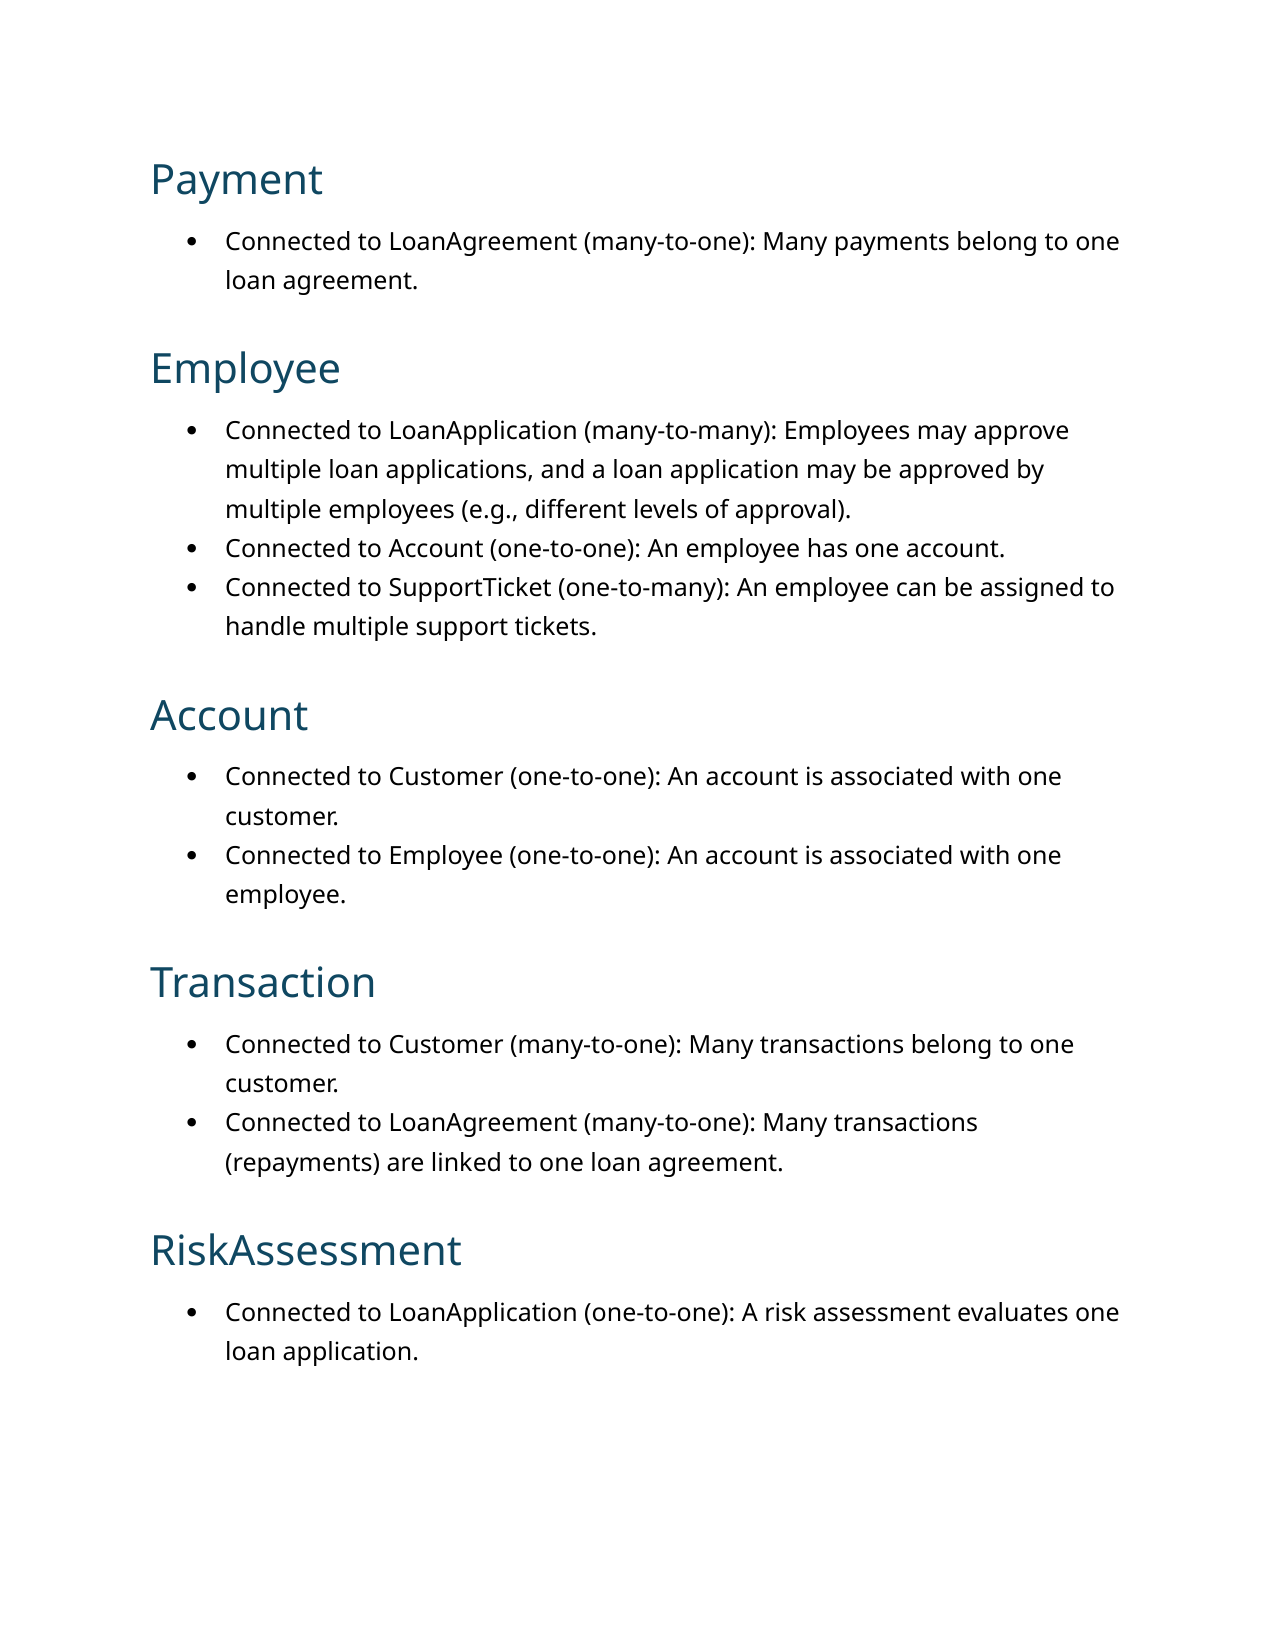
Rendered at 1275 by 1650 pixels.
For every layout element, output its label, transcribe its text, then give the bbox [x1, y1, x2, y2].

list Connected to LoanApplication (many-to-many): Employees may approve multiple loan applications, and a loan application may be approved by multiple employees (e.g., different levels of approval). [187, 413, 1125, 525]
list Connected to LoanApplication (one-to-one): A risk assessment evaluates one loan application. [187, 1294, 1125, 1368]
list Connected to Employee (one-to-one): An account is associated with one employee. [187, 837, 1125, 911]
list Connected to Account (one-to-one): An employee has one account. [187, 530, 1125, 564]
subtitle Payment [150, 150, 1125, 207]
list Connected to SupportTicket (one-to-many): An employee can be assigned to handle multiple support tickets. [187, 569, 1125, 643]
list Connected to LoanAgreement (many-to-one): Many payments belong to one loan agreement. [187, 223, 1125, 297]
subtitle RiskAssessment [150, 1221, 1125, 1278]
list Connected to Customer (one-to-one): An account is associated with one customer. [187, 759, 1125, 832]
subtitle Account [150, 685, 1125, 742]
subtitle Transaction [150, 953, 1125, 1010]
list Connected to LoanAgreement (many-to-one): Many transactions (repayments) are linked to one loan agreement. [187, 1105, 1125, 1178]
list Connected to Customer (many-to-one): Many transactions belong to one customer. [187, 1027, 1125, 1100]
subtitle Employee [150, 339, 1125, 396]
